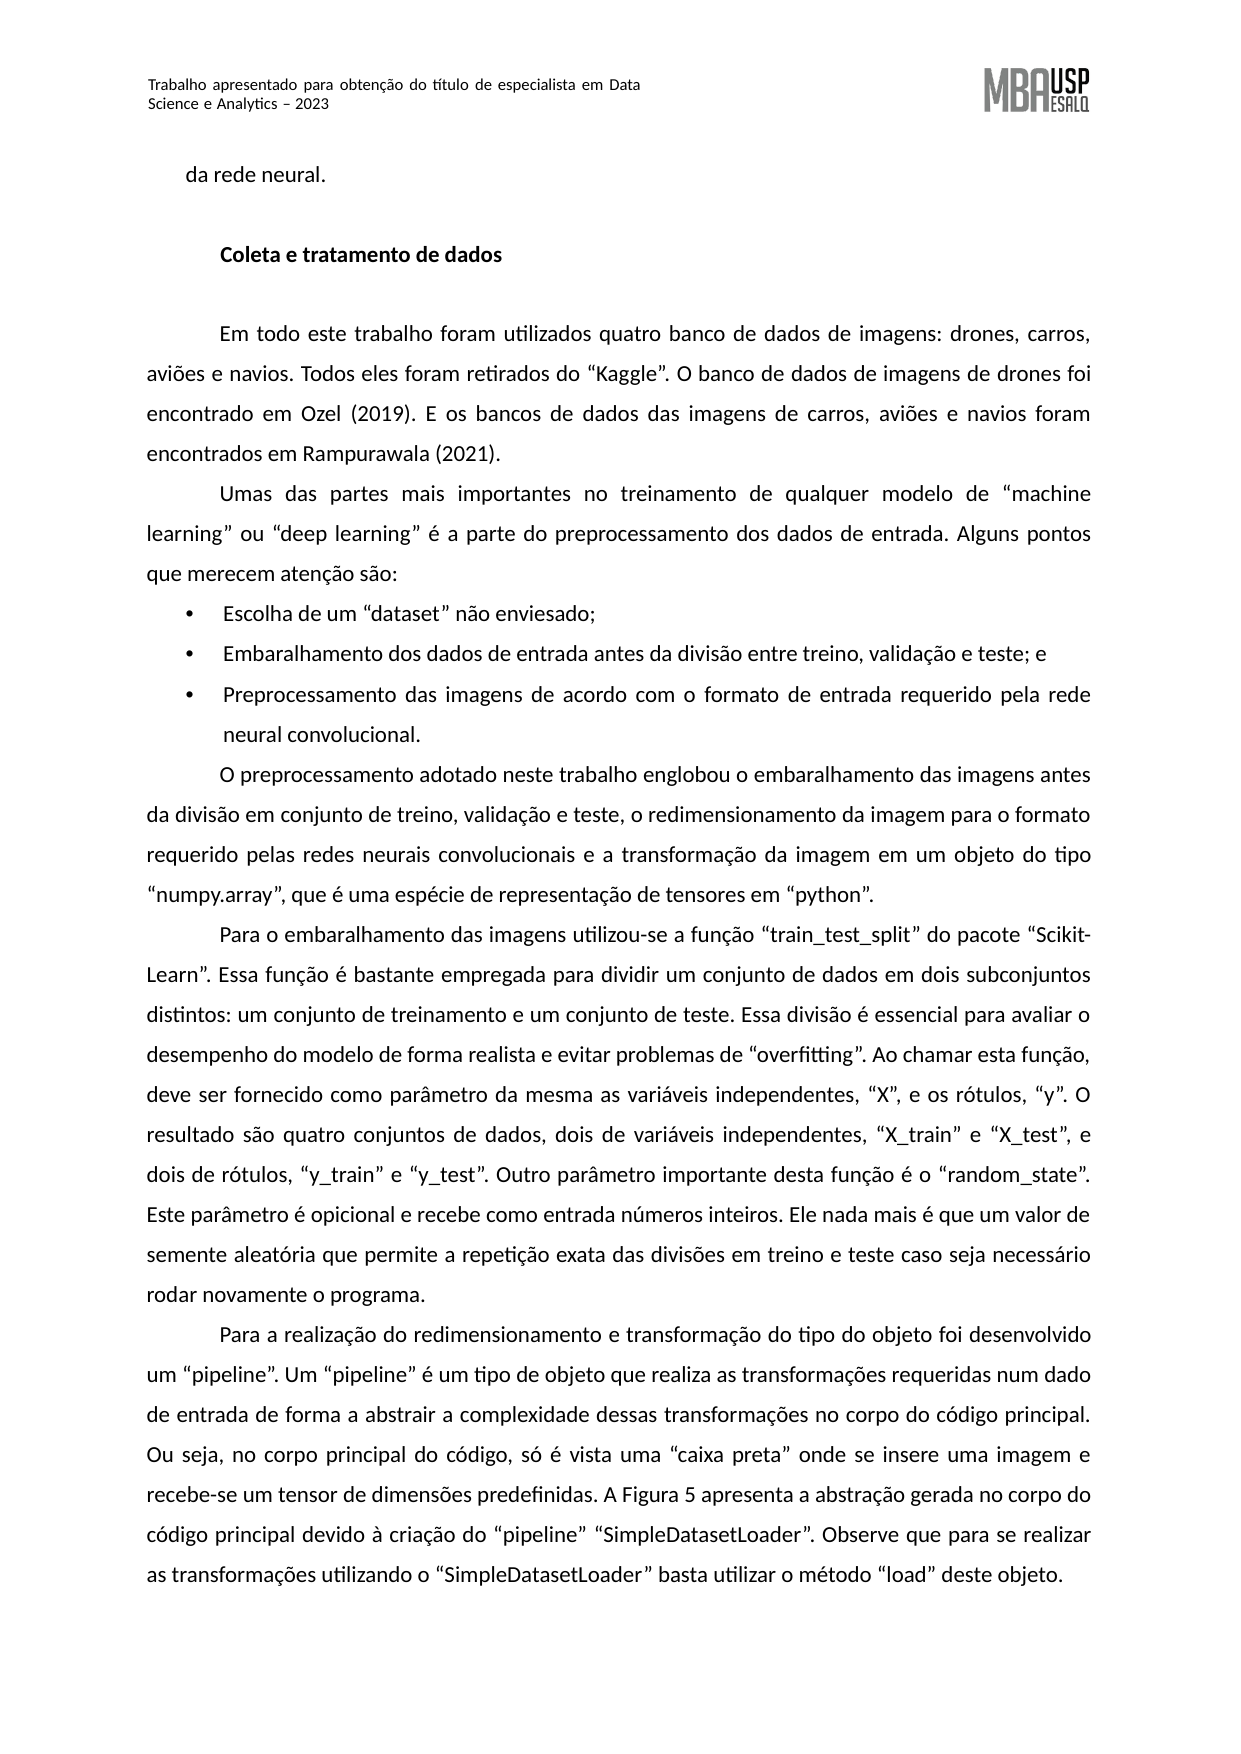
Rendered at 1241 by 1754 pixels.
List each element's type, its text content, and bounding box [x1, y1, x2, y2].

list Preprocessamento das imagens de acordo com o formato de entrada requerido pela rede neural convolucional. [185, 680, 1093, 748]
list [185, 160, 998, 188]
text Em todo este trabalho foram utilizados quatro banco de dados de imagens: drones, carros, aviões e navios. Todos eles foram retirados do “Kaggle”. O banco de dados de imagens de drones foi encontrado em Ozel (2019). E os bancos de dados das imagens de carros, aviões e navios foram encontrados em Rampurawala (2021). [146, 319, 1093, 467]
list Escolha de um “dataset” não enviesado; [185, 599, 1093, 627]
picture [981, 66, 1092, 113]
text Umas das partes mais importantes no treinamento de qualquer modelo de “machine learning” ou “deep learning” é a parte do preprocessamento dos dados de entrada. Alguns pontos que merecem atenção são: [146, 479, 1093, 587]
text Para o embaralhamento das imagens utilizou-se a função “train_test_split” do pacote “Scikit-Learn”. Essa função é bastante empregada para dividir um conjunto de dados em dois subconjuntos distintos: um conjunto de treinamento e um conjunto de teste. Essa divisão é essencial para avaliar o desempenho do modelo de forma realista e evitar problemas de “overfitting”. Ao chamar esta função, deve ser fornecido como parâmetro da mesma as variáveis independentes, “X”, e os rótulos, “y”. O resultado são quatro conjuntos de dados, dois de variáveis independentes, “X_train” e “X_test”, e dois de rótulos, “y_train” e “y_test”. Outro parâmetro importante desta função é o “random_state”. Este parâmetro é opicional e recebe como entrada números inteiros. Ele nada mais é que um valor de semente aleatória que permite a repetição exata das divisões em treino e teste caso seja necessário rodar novamente o programa. [146, 920, 1093, 1308]
text Para a realização do redimensionamento e transformação do tipo do objeto foi desenvolvido um “pipeline”. Um “pipeline” é um tipo de objeto que realiza as transformações requeridas num dado de entrada de forma a abstrair a complexidade dessas transformações no corpo do código principal. Ou seja, no corpo principal do código, só é vista uma “caixa preta” onde se insere uma imagem e recebe-se um tensor de dimensões predefinidas. A Figura 5 apresenta a abstração gerada no corpo do código principal devido à criação do “pipeline” “SimpleDatasetLoader”. Observe que para se realizar as transformações utilizando o “SimpleDatasetLoader” basta utilizar o método “load” deste objeto. [146, 1321, 1093, 1589]
subtitle Coleta e tratamento de dados [220, 240, 1093, 268]
list Embaralhamento dos dados de entrada antes da divisão entre treino, validação e teste; e [185, 639, 1093, 667]
text O preprocessamento adotado neste trabalho englobou o embaralhamento das imagens antes da divisão em conjunto de treino, validação e teste, o redimensionamento da imagem para o formato requerido pelas redes neurais convolucionais e a transformação da imagem em um objeto do tipo “numpy.array”, que é uma espécie de representação de tensores em “python”. [146, 760, 1093, 908]
